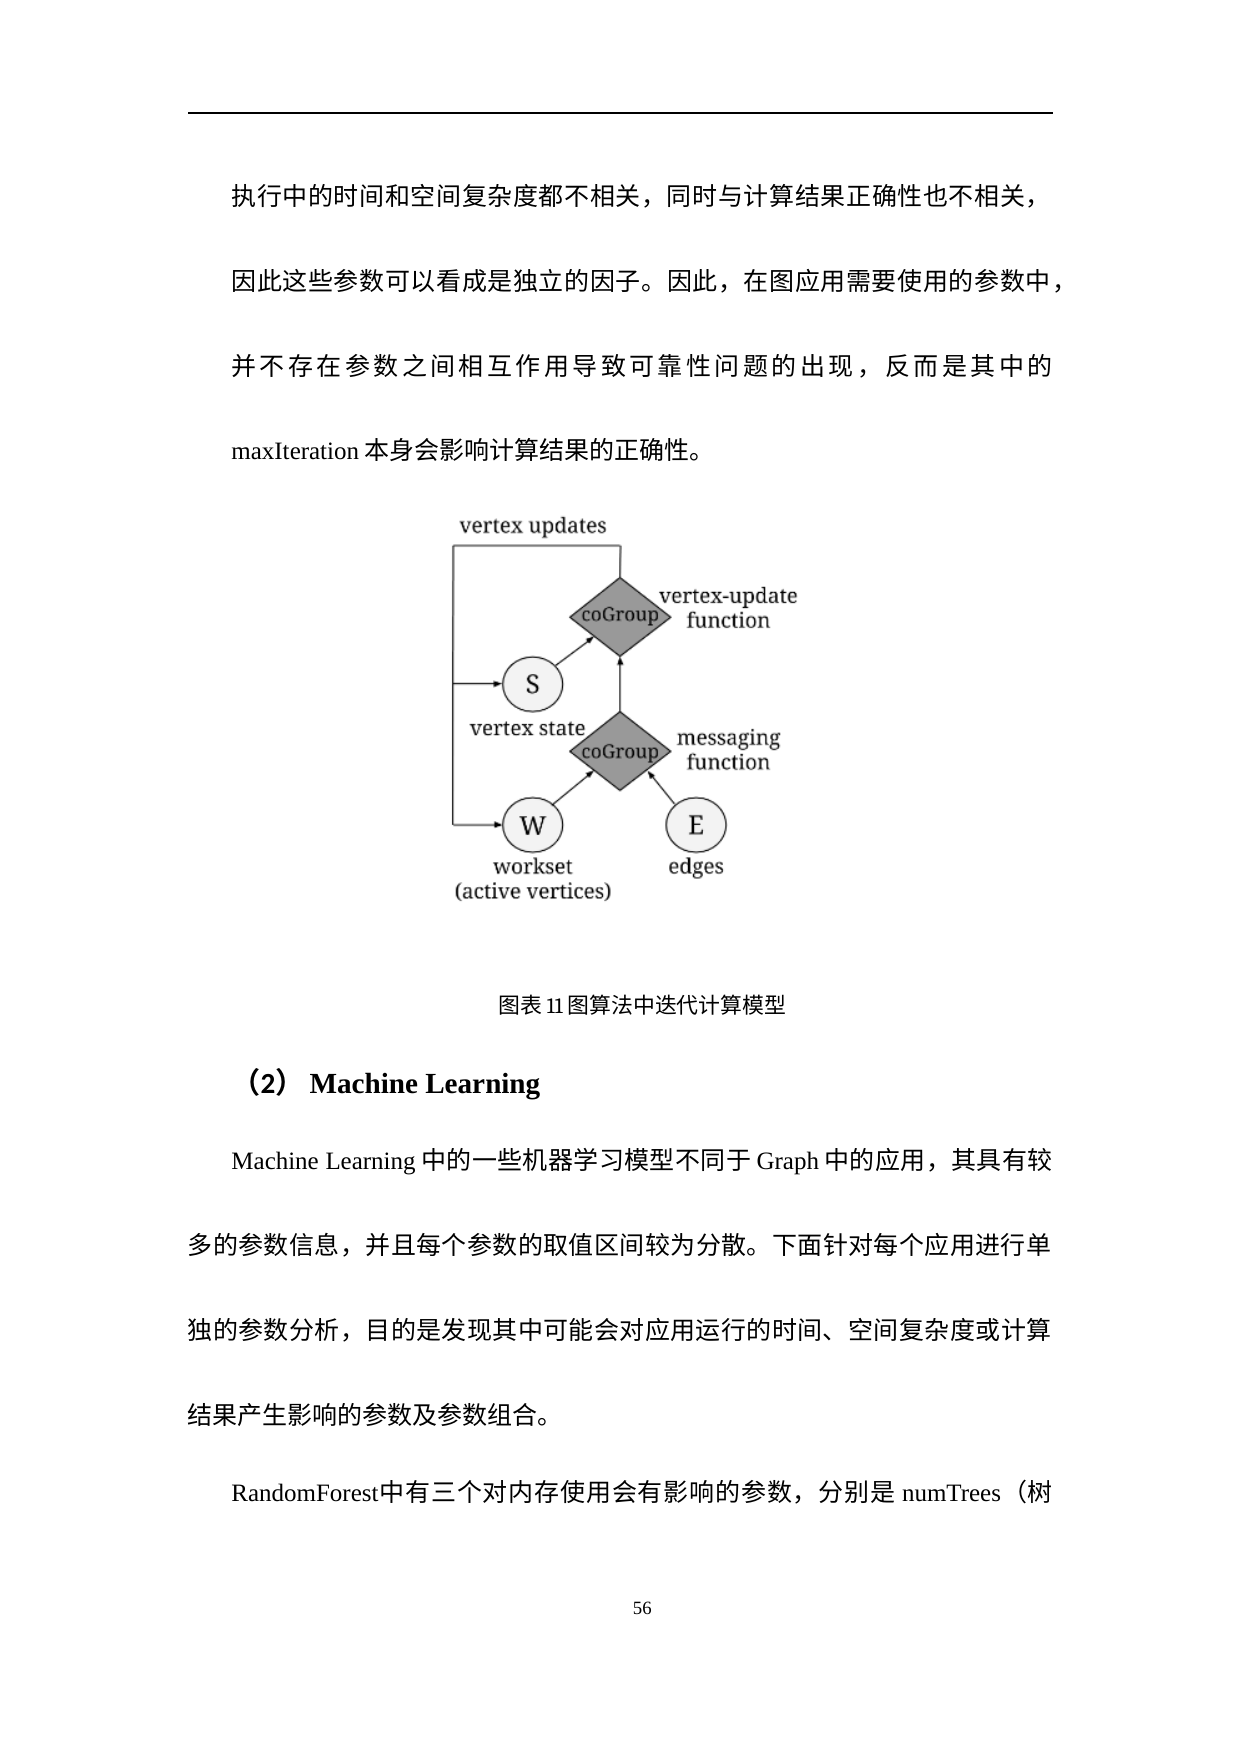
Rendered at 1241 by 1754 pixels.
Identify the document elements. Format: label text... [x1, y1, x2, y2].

text 图表 11 图算法中迭代计算模型 [187, 987, 1053, 1021]
list Machine Learning [231, 1047, 1053, 1114]
picture [417, 492, 824, 936]
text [231, 160, 1053, 483]
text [187, 1457, 1053, 1524]
text Machine Learning中的一些机器学习模型不同于Graph中的应用，其具有较多的参数信息，并且每个参数的取值区间较为分散。下面针对每个应用进行单独的参数分析，目的是发现其中可能会对应用运行的时间、空间复杂度或计算结果产生影响的参数及参数组合。 [187, 1125, 1053, 1448]
